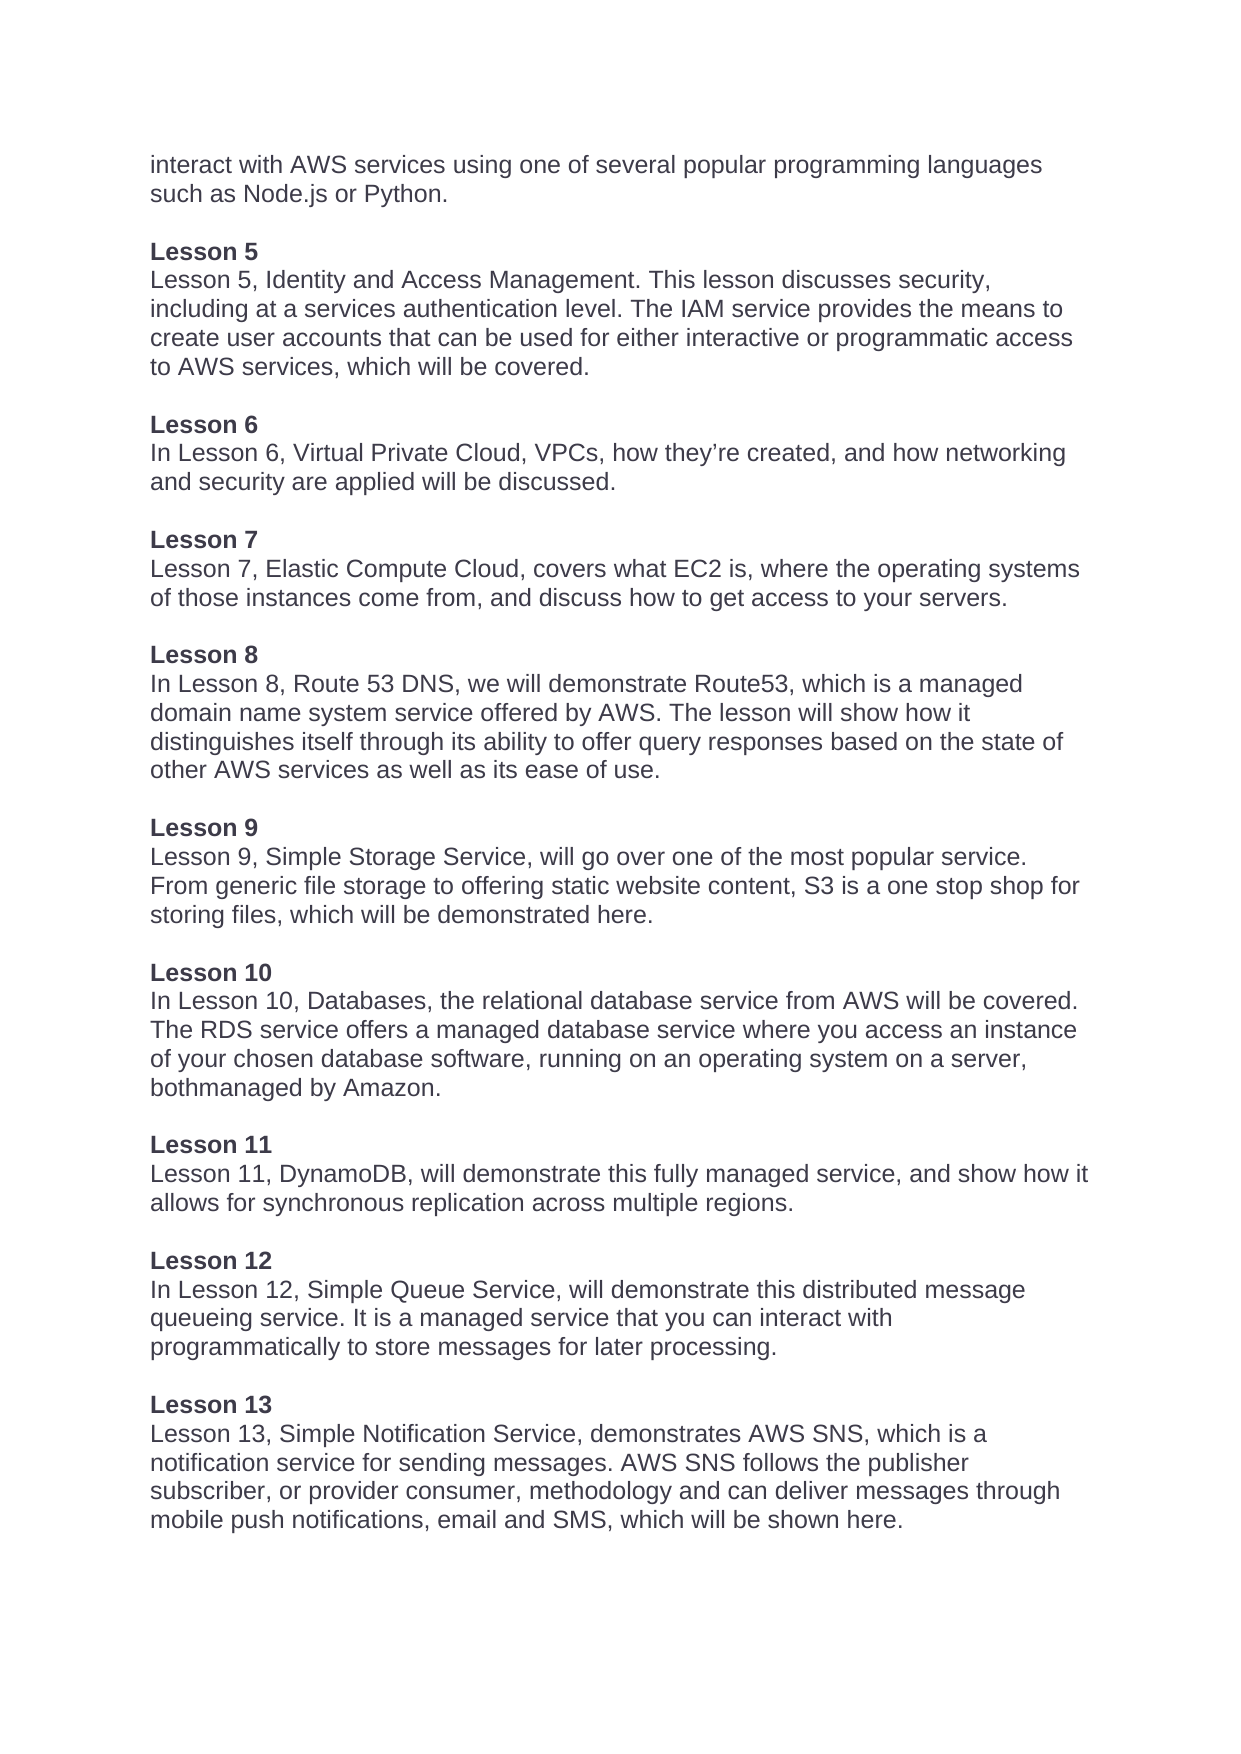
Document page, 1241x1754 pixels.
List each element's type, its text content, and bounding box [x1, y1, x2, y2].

text Lesson 10 In Lesson 10, Databases, the relational database service from AWS will be covered. The RDS service offers a managed database service where you access an instance of your chosen database software, running on an operating system on a server, bothmanaged by Amazon. [150, 957, 1090, 1101]
text Lesson 13 Lesson 13, Simple Notification Service, demonstrates AWS SNS, which is a notification service for sending messages. AWS SNS follows the publisher subscriber, or provider consumer, methodology and can deliver messages through mobile push notifications, email and SMS, which will be shown here. [150, 1390, 1090, 1534]
text Lesson 6 In Lesson 6, Virtual Private Cloud, VPCs, how they’re created, and how networking and security are applied will be discussed. [150, 409, 1090, 496]
text Lesson 12 In Lesson 12, Simple Queue Service, will demonstrate this distributed message queueing service. It is a managed service that you can interact with programmatically to store messages for later processing. [150, 1246, 1090, 1361]
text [150, 150, 1090, 207]
text Lesson 5 Lesson 5, Identity and Access Management. This lesson discusses security, including at a services authentication level. The IAM service provides the means to create user accounts that can be used for either interactive or programmatic access to AWS services, which will be covered. [150, 237, 1090, 380]
text Lesson 8 In Lesson 8, Route 53 DNS, we will demonstrate Route53, which is a managed domain name system service offered by AWS. The lesson will show how it distinguishes itself through its ability to offer query responses based on the state of other AWS services as well as its ease of use. [150, 640, 1090, 784]
text Lesson 11 Lesson 11, DynamoDB, will demonstrate this fully managed service, and show how it allows for synchronous replication across multiple regions. [150, 1130, 1090, 1217]
text Lesson 9 Lesson 9, Simple Storage Service, will go over one of the most popular service. From generic file storage to offering static website content, S3 is a one stop shop for storing files, which will be demonstrated here. [150, 813, 1090, 928]
text Lesson 7 Lesson 7, Elastic Compute Cloud, covers what EC2 is, where the operating systems of those instances come from, and discuss how to get access to your servers. [150, 525, 1090, 611]
